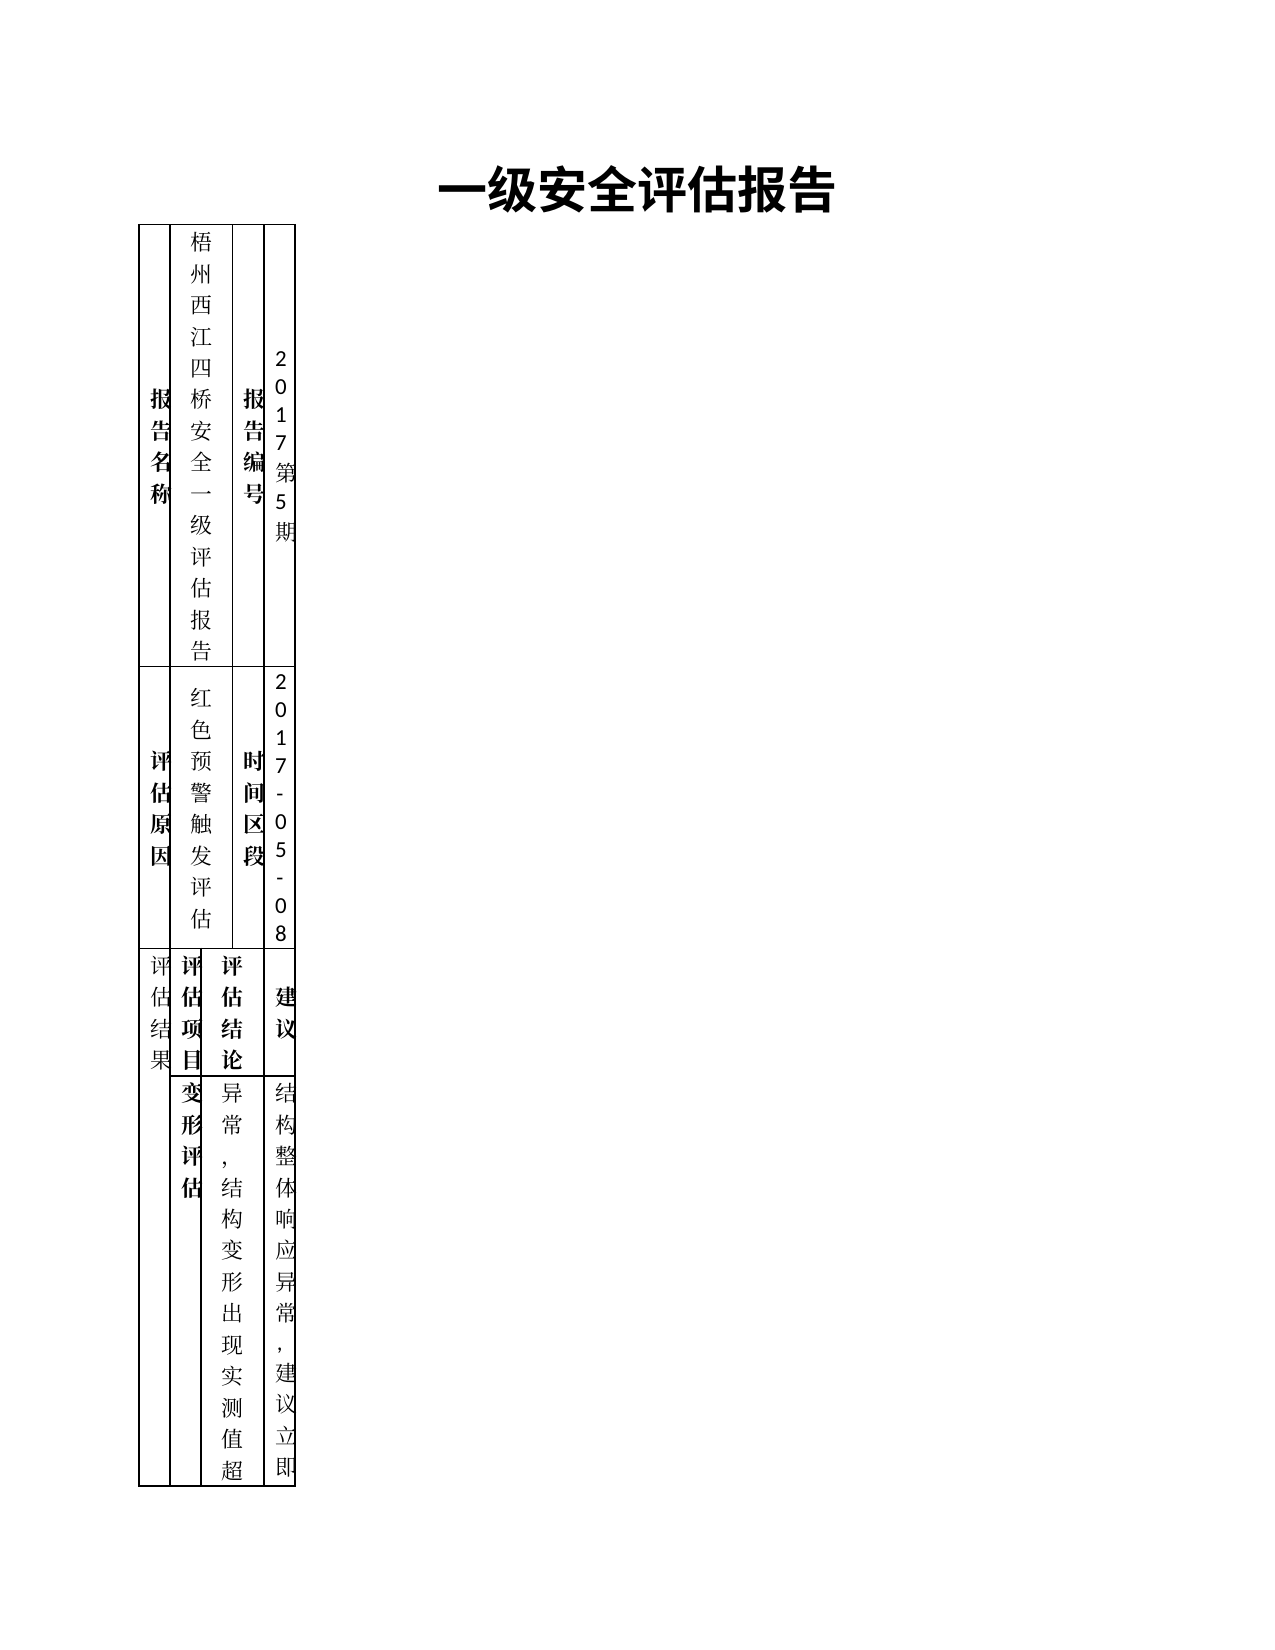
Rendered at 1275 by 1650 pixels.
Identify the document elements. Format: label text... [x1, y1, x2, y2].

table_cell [202, 1077, 263, 1485]
text 一级安全评估报告 [150, 150, 1125, 224]
table_header 报告名称 [140, 225, 169, 666]
table_cell 红色预警触发评估 [171, 667, 232, 947]
table_cell 建议 [265, 949, 294, 1075]
table_header 2017第5期 [265, 225, 294, 666]
table_header 梧州西江四桥安全一级评估报告 [171, 225, 232, 666]
table_cell 评估原因 [140, 667, 169, 947]
table_cell 评估项目 [171, 949, 200, 1075]
table_cell 时间区段 [233, 667, 263, 947]
table_cell 评估结果 [140, 949, 169, 1485]
table_cell 变形评估 [171, 1077, 200, 1485]
table_header 报告编号 [233, 225, 263, 666]
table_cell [265, 1077, 294, 1485]
table_cell 2017-05-08 [265, 667, 294, 947]
table_cell 评估结论 [202, 949, 263, 1075]
